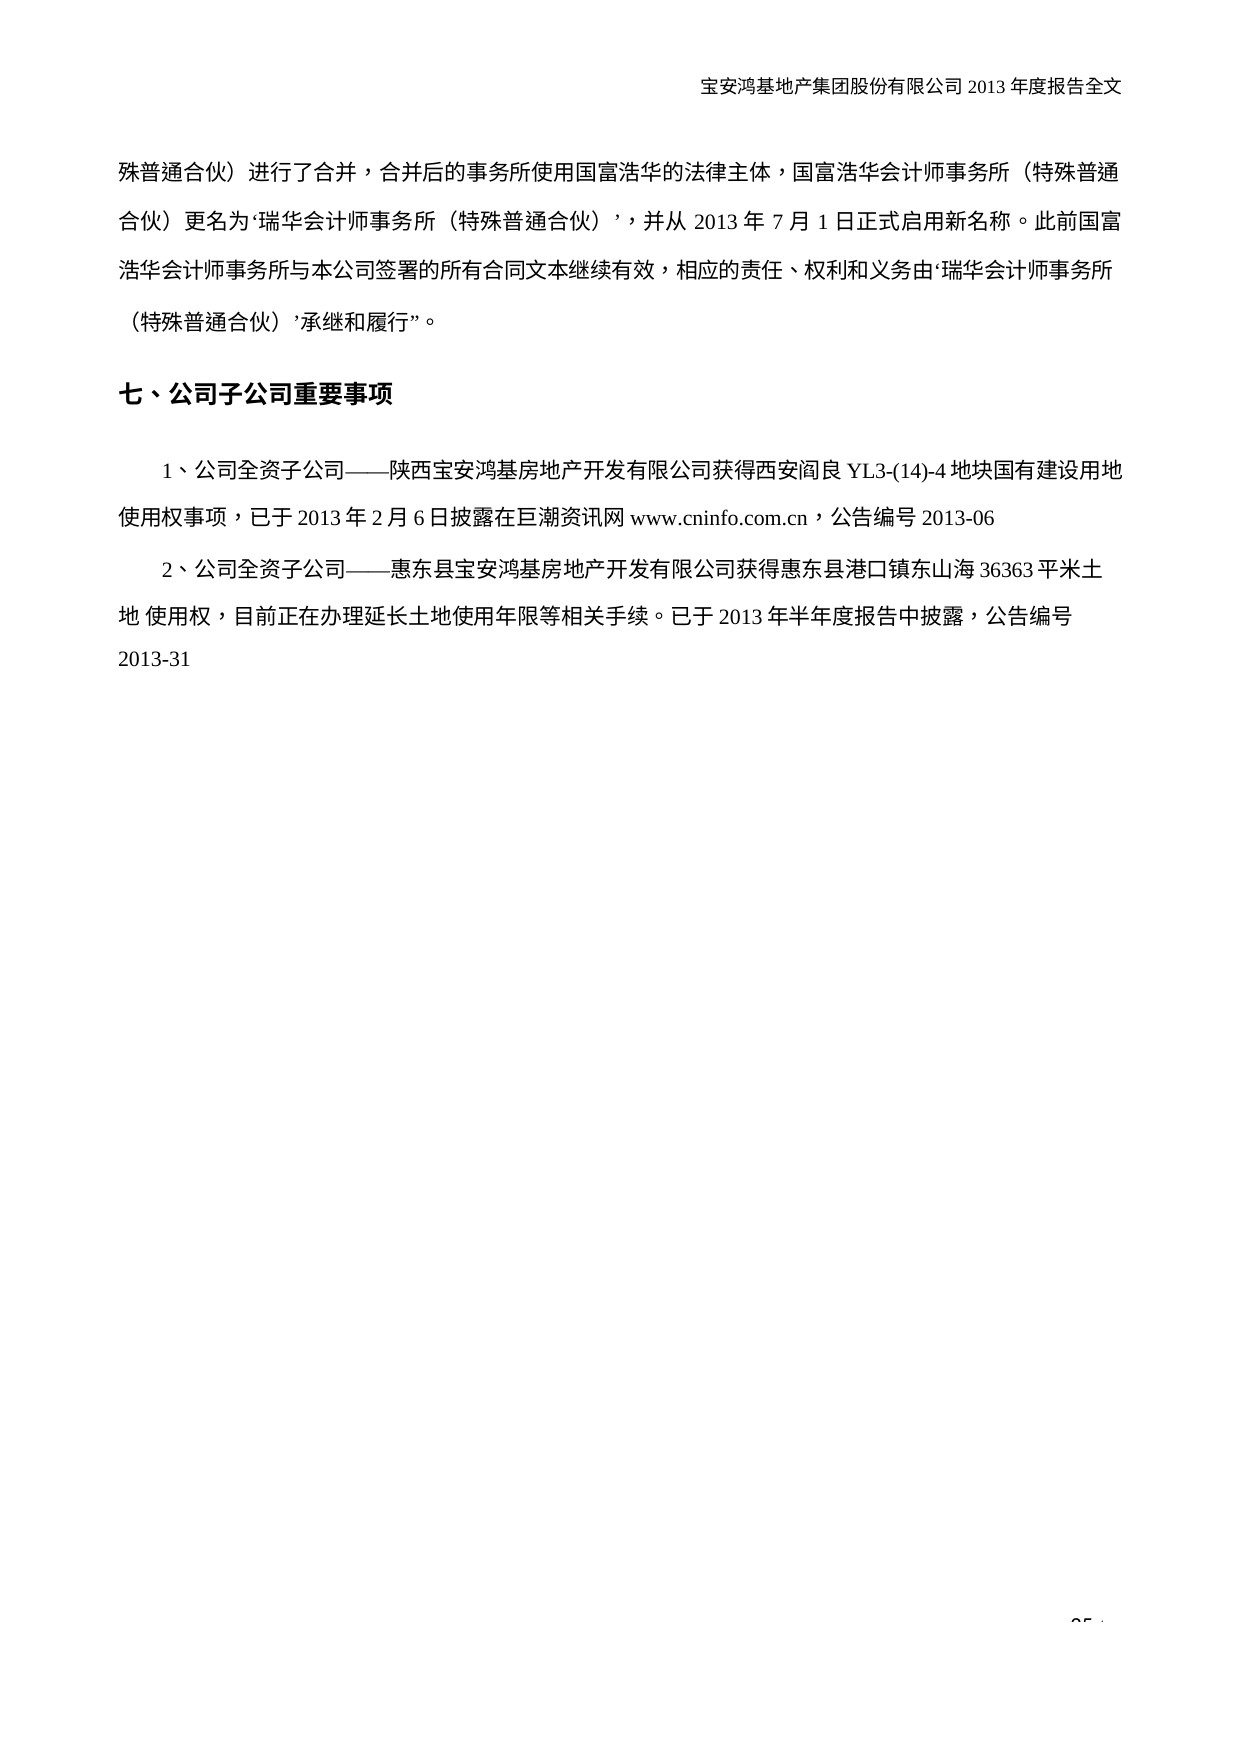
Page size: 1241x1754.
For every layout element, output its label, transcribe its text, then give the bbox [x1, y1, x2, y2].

subtitle 七、公司子公司重要事项 [118, 377, 1138, 411]
text 1、公司全资子公司——陕西宝安鸿基房地产开发有限公司获得西安阎良YL3-(14)-4地块国有建设用地 使用权事项，已于2013年2月6日披露在巨潮资讯网www.cninfo.com.cn，公告编号2013-06 [118, 455, 1123, 532]
text （特殊普通合伙）’承继和履行”。 [118, 307, 1138, 336]
text 殊普通合伙）进行了合并，合并后的事务所使用国富浩华的法律主体，国富浩华会计师事务所（特殊普通 合伙）更名为‘瑞华会计师事务所（特殊普通合伙）’，并从 2013 年 7 月 1 日正式启用新名称。此前国富 浩华会计师事务所与本公司签署的所有合同文本继续有效，相应的责任、权利和义务由‘瑞华会计师事务所 [118, 157, 1123, 285]
text 2、公司全资子公司——惠东县宝安鸿基房地产开发有限公司获得惠东县港口镇东山海36363平米土地 使用权，目前正在办理延长土地使用年限等相关手续。已于2013年半年度报告中披露，公告编号2013-31 [118, 553, 1123, 671]
